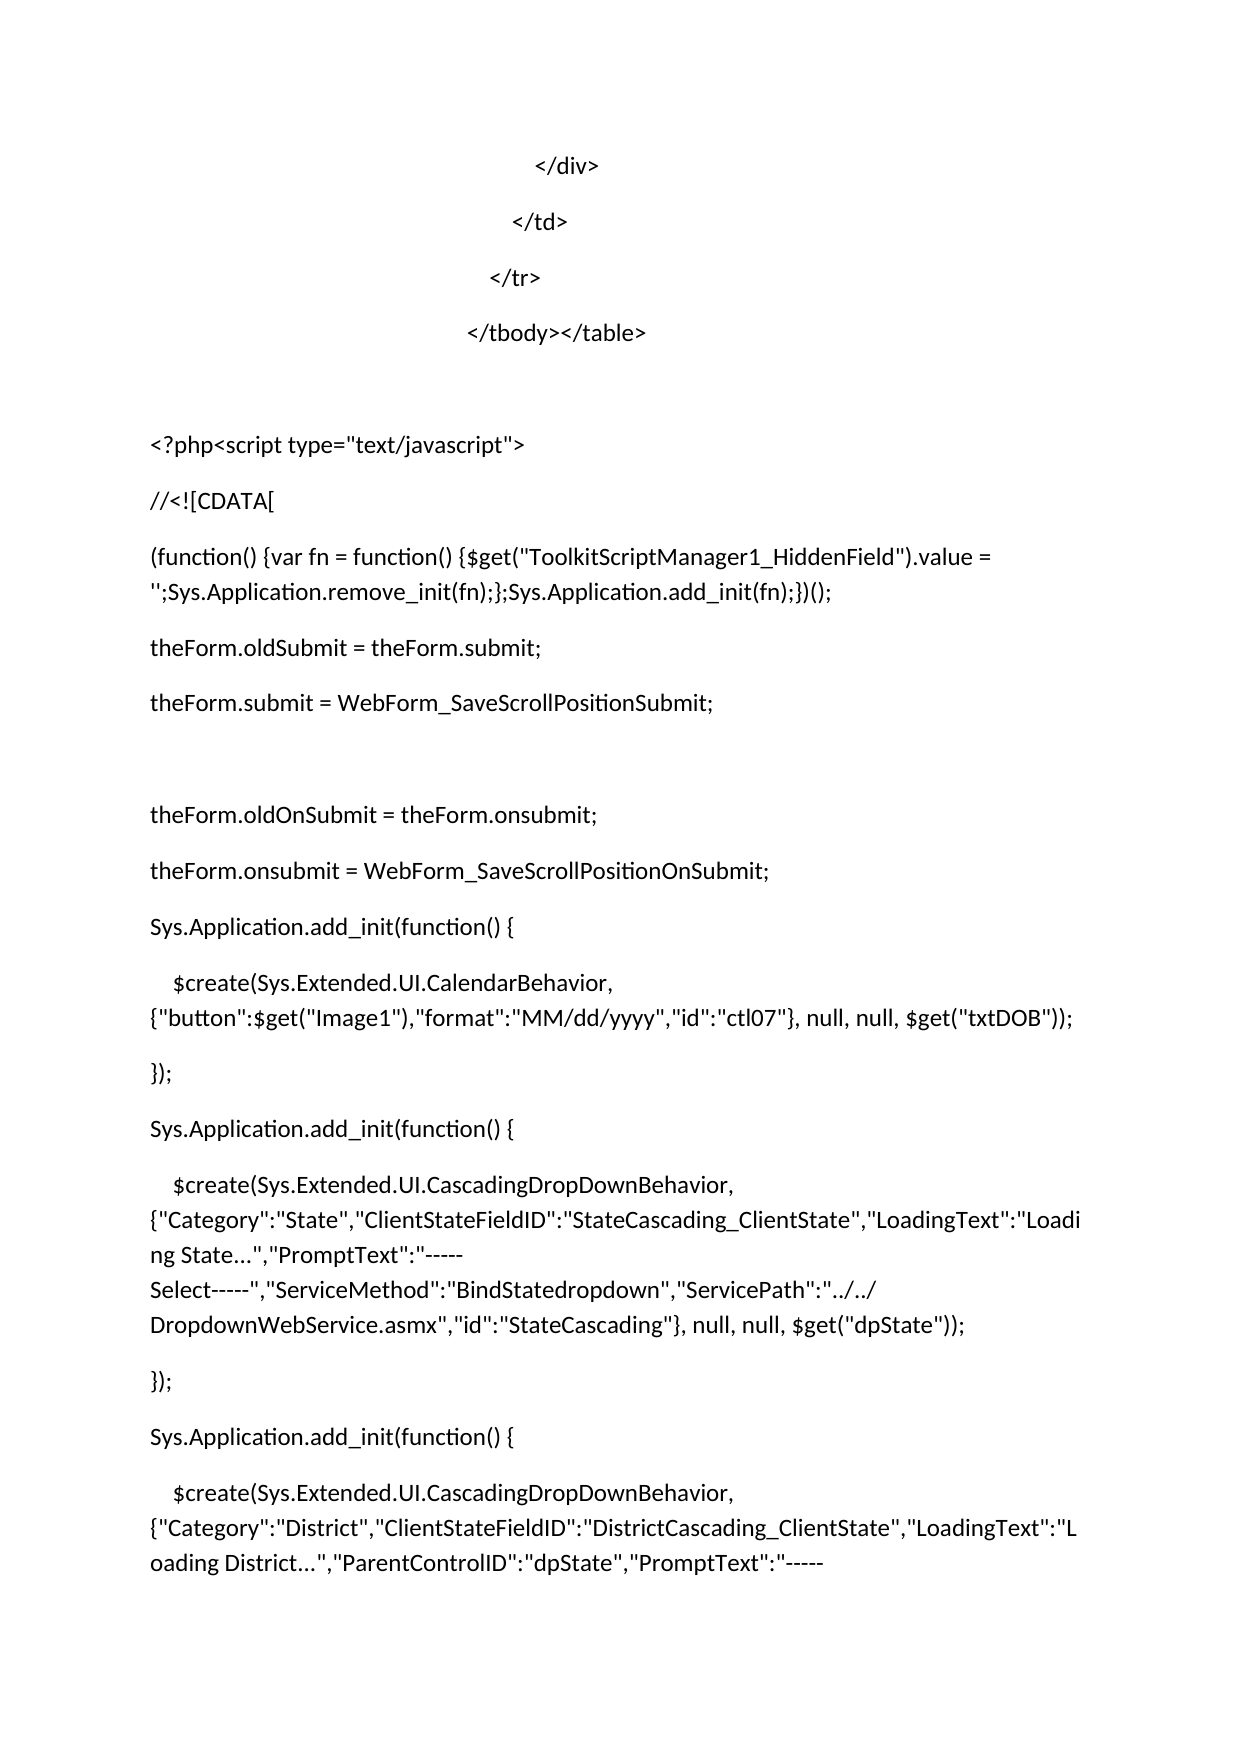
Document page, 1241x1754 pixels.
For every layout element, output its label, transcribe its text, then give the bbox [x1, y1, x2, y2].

text Sys.Application.add_init(function() { [150, 911, 1090, 941]
text </td> [150, 206, 1090, 236]
text theForm.submit = WebForm_SaveScrollPositionSubmit; [150, 687, 1090, 718]
text Sys.Application.add_init(function() { [150, 1113, 1090, 1144]
text }); [150, 1365, 1090, 1396]
text </tr> [150, 262, 1090, 292]
text }); [150, 1057, 1090, 1088]
text (function() {var fn = function() {$get("ToolkitScriptManager1_HiddenField").value = '';Sys.Application.remove_init(fn);};Sys.Application.add_init(fn);})(); [150, 541, 1090, 606]
text </tbody></table> [150, 317, 1090, 348]
text </div> [150, 150, 1090, 181]
text theForm.oldOnSubmit = theForm.onsubmit; [150, 799, 1090, 830]
text theForm.oldSubmit = theForm.submit; [150, 632, 1090, 662]
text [150, 1477, 1090, 1577]
text Sys.Application.add_init(function() { [150, 1421, 1090, 1451]
text $create(Sys.Extended.UI.CascadingDropDownBehavior, {"Category":"State","ClientStateFieldID":"StateCascading_ClientState","LoadingText":"Loading State...","PromptText":"-----Select-----","ServiceMethod":"BindStatedropdown","ServicePath":"../../DropdownWebService.asmx","id":"StateCascading"}, null, null, $get("dpState")); [150, 1169, 1090, 1340]
text $create(Sys.Extended.UI.CalendarBehavior, {"button":$get("Image1"),"format":"MM/dd/yyyy","id":"ctl07"}, null, null, $get("txtDOB")); [150, 967, 1090, 1032]
text theForm.onsubmit = WebForm_SaveScrollPositionOnSubmit; [150, 855, 1090, 886]
text <?php<script type="text/javascript"> [150, 429, 1090, 460]
text //<![CDATA[ [150, 485, 1090, 516]
